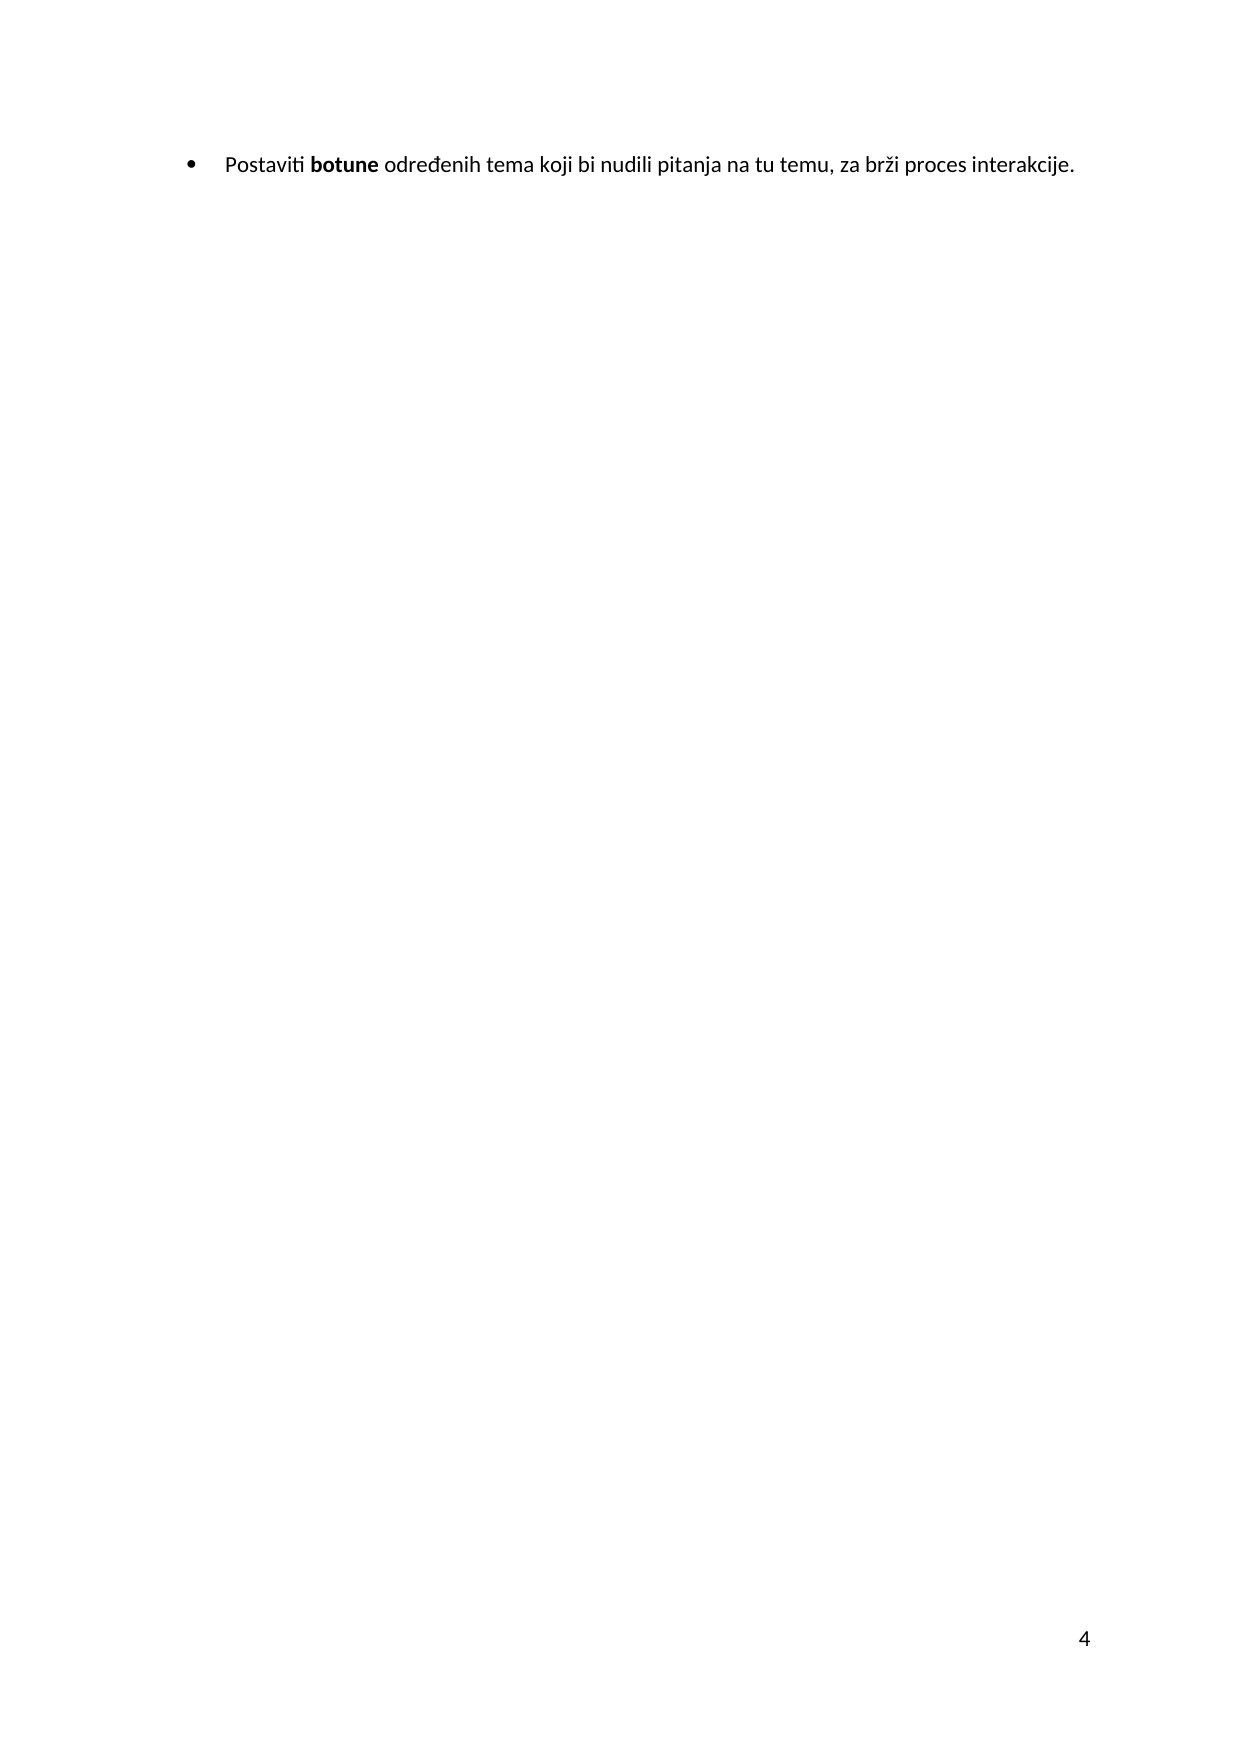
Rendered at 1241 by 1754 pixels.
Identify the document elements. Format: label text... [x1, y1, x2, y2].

list Postaviti botune određenih tema koji bi nudili pitanja na tu temu, za brži proces interakcije. [187, 150, 1090, 178]
